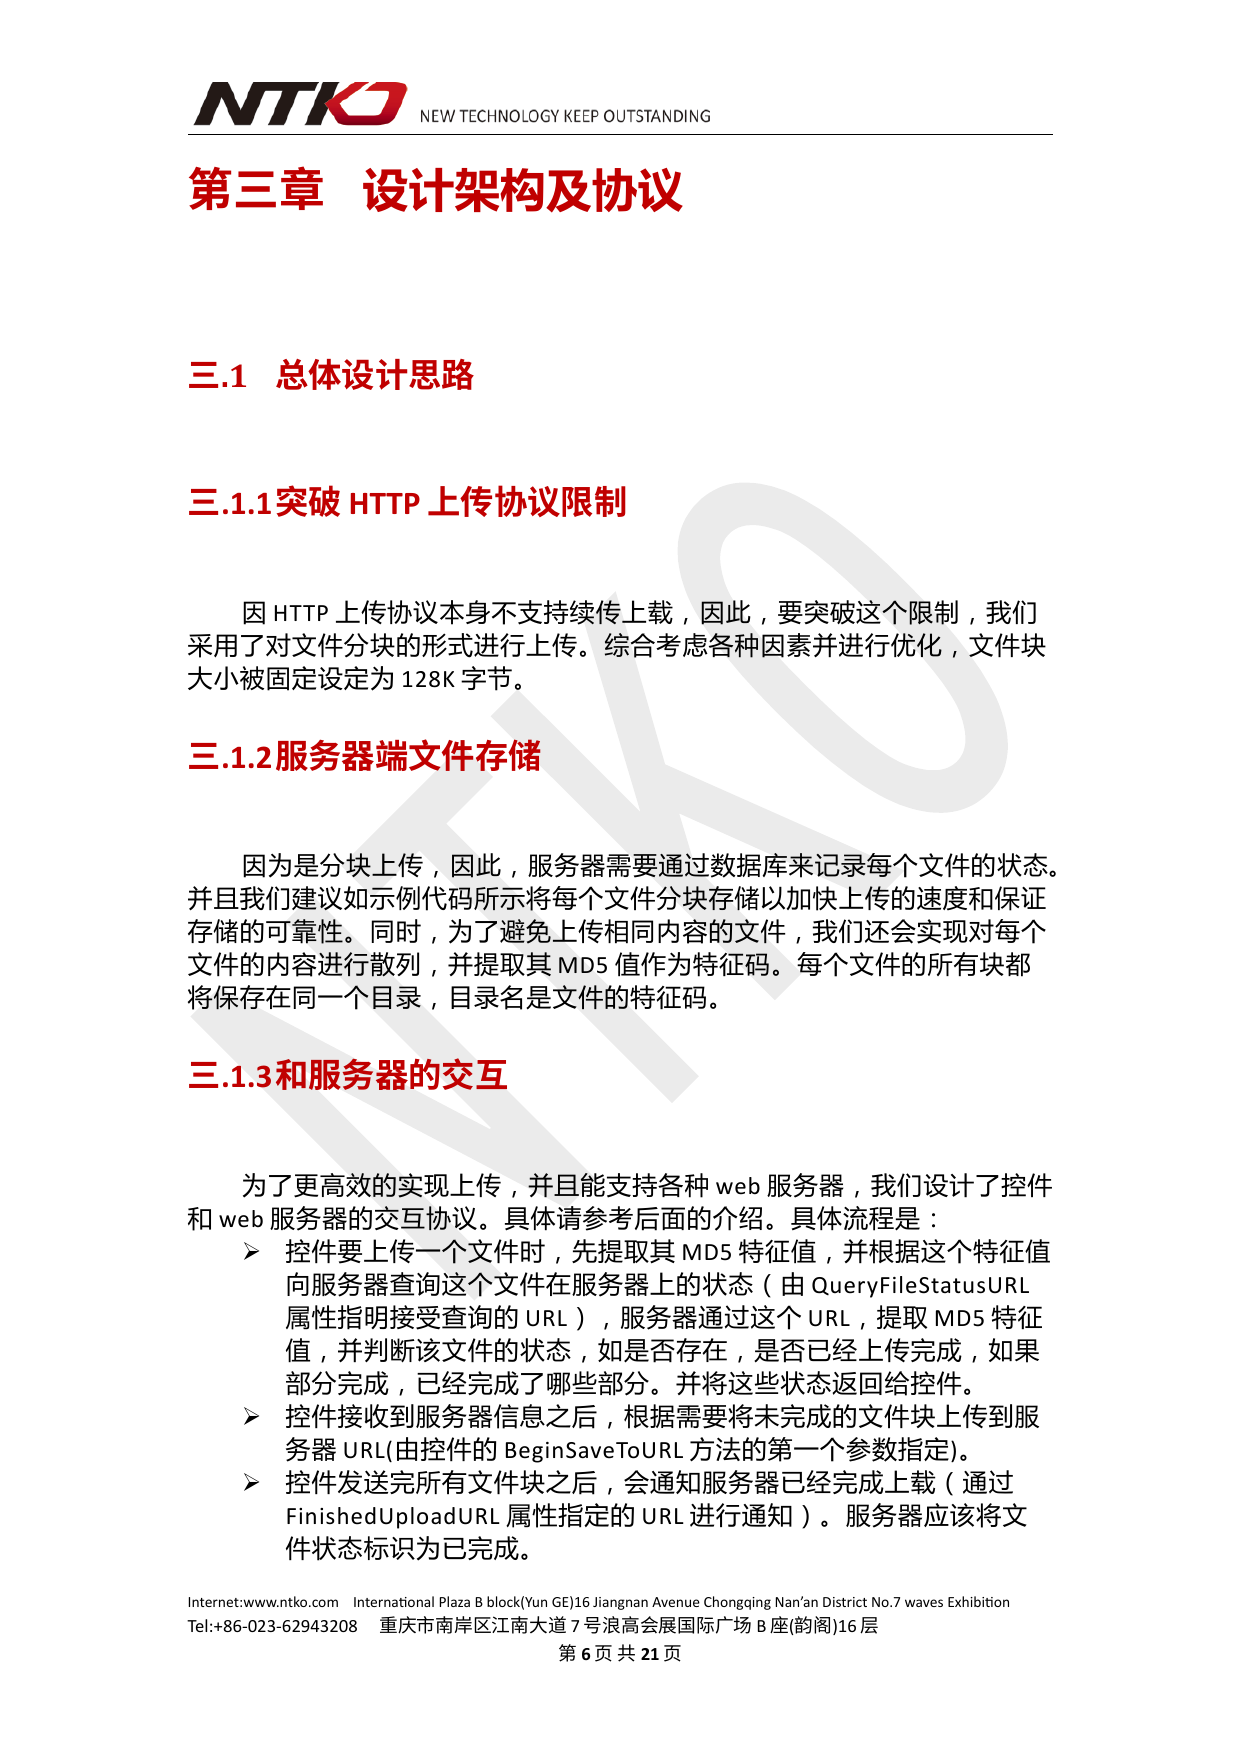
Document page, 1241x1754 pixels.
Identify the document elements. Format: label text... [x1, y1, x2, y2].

subtitle 突破HTTP上传协议限制 [187, 468, 1053, 533]
list 因HTTP上传协议本身不支持续传上载，因此，要突破这个限制，我们采用了对文件分块的形式进行上传。综合考虑各种因素并进行优化，文件块大小被固定设定为128K字节。 [187, 595, 1053, 694]
subtitle 总体设计思路 [187, 341, 1053, 406]
picture [187, 76, 718, 132]
list 控件发送完所有文件块之后，会通知服务器已经完成上载（通过FinishedUploadURL属性指定的URL进行通知）。服务器应该将文件状态标识为已完成。 [242, 1465, 1053, 1564]
subtitle 服务器端文件存储 [187, 721, 1053, 786]
list 因为是分块上传，因此，服务器需要通过数据库来记录每个文件的状态。并且我们建议如示例代码所示将每个文件分块存储以加快上传的速度和保证存储的可靠性。同时，为了避免上传相同内容的文件，我们还会实现对每个文件的内容进行散列，并提取其MD5值作为特征码。每个文件的所有块都将保存在同一个目录，目录名是文件的特征码。 [187, 848, 1053, 1013]
subtitle 和服务器的交互 [187, 1041, 1053, 1106]
list 为了更高效的实现上传，并且能支持各种web服务器，我们设计了控件和web服务器的交互协议。具体请参考后面的介绍。具体流程是： [187, 1168, 1053, 1234]
list 控件接收到服务器信息之后，根据需要将未完成的文件块上传到服务器URL(由控件的BeginSaveToURL方法的第一个参数指定)。 [242, 1399, 1053, 1465]
subtitle 设计架构及协议 [187, 156, 1053, 221]
list 控件要上传一个文件时，先提取其MD5特征值，并根据这个特征值向服务器查询这个文件在服务器上的状态（由QueryFileStatusURL属性指明接受查询的URL），服务器通过这个URL，提取MD5特征值，并判断该文件的状态，如是否存在，是否已经上传完成，如果部分完成，已经完成了哪些部分。并将这些状态返回给控件。 [242, 1234, 1053, 1399]
